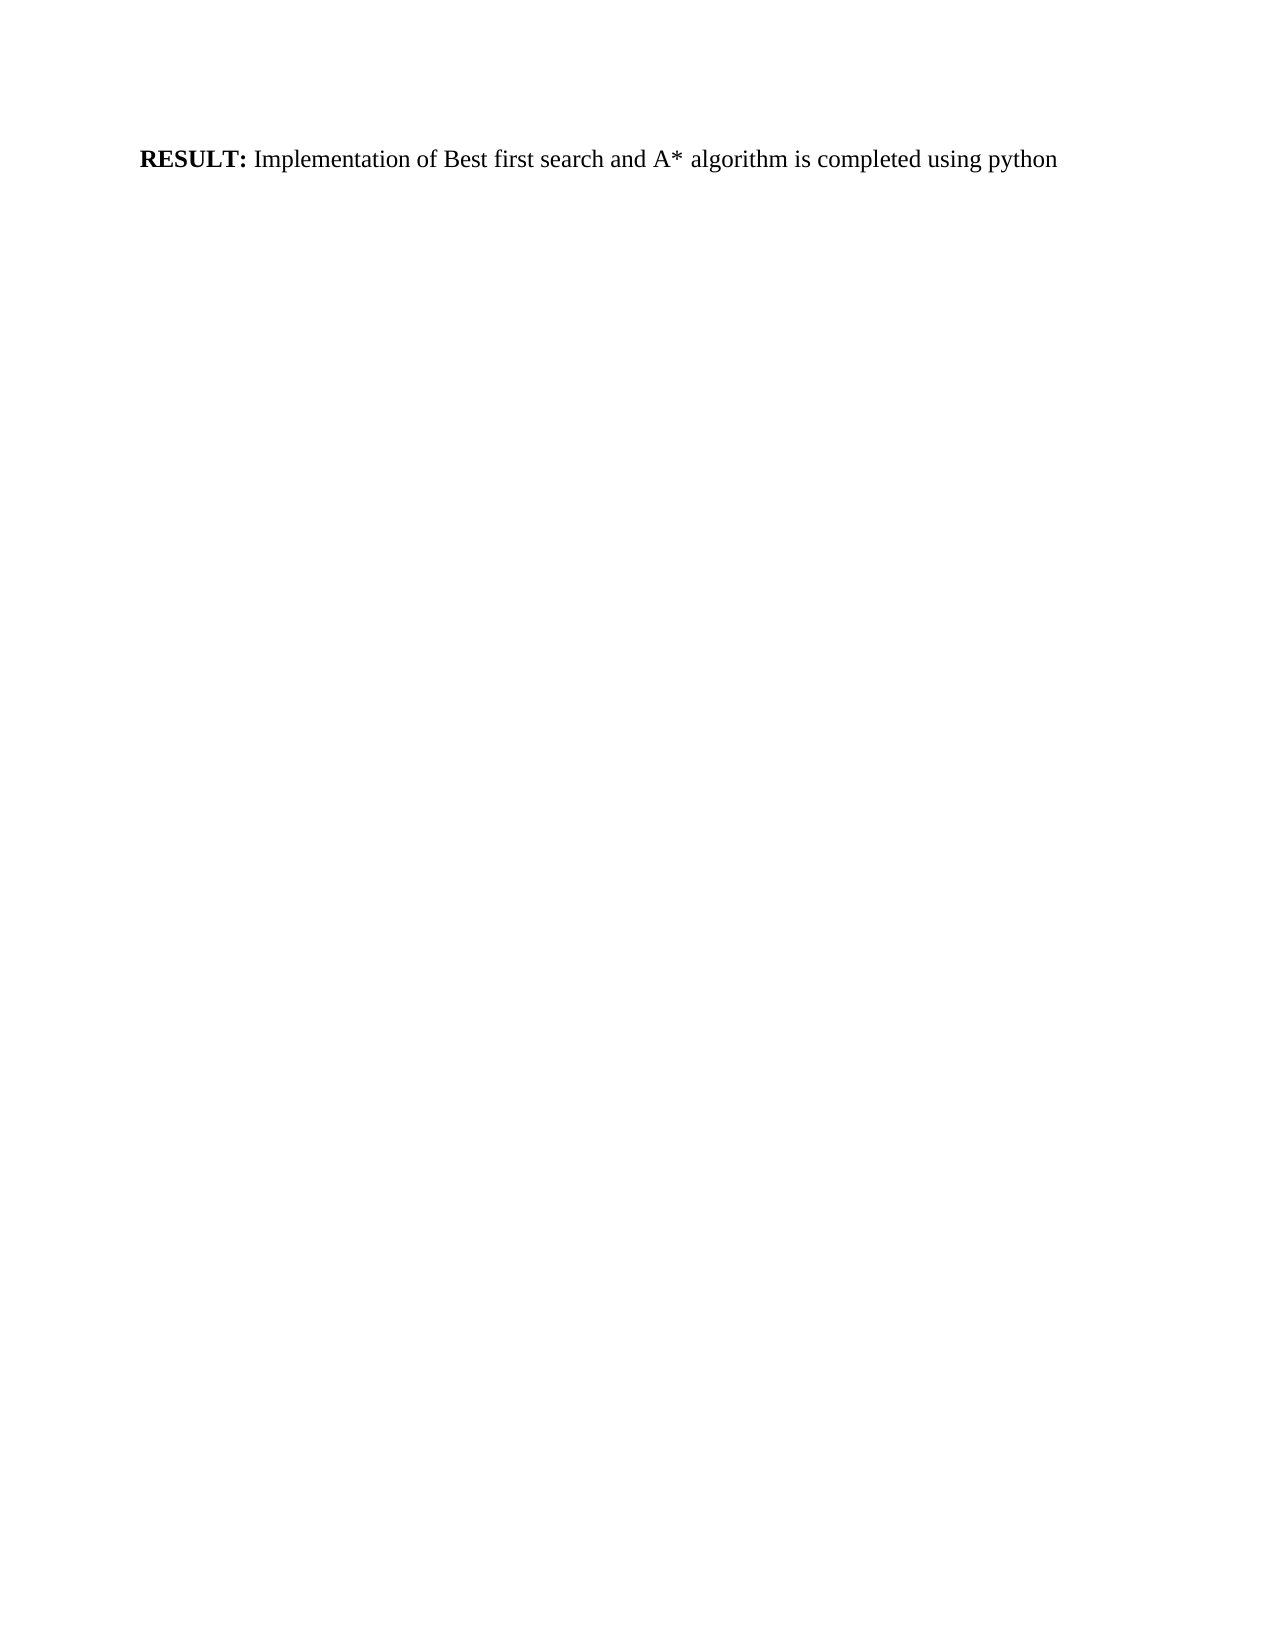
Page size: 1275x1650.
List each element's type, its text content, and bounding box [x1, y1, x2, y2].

text RESULT: Implementation of Best first search and A* algorithm is completed using python [139, 144, 1139, 172]
